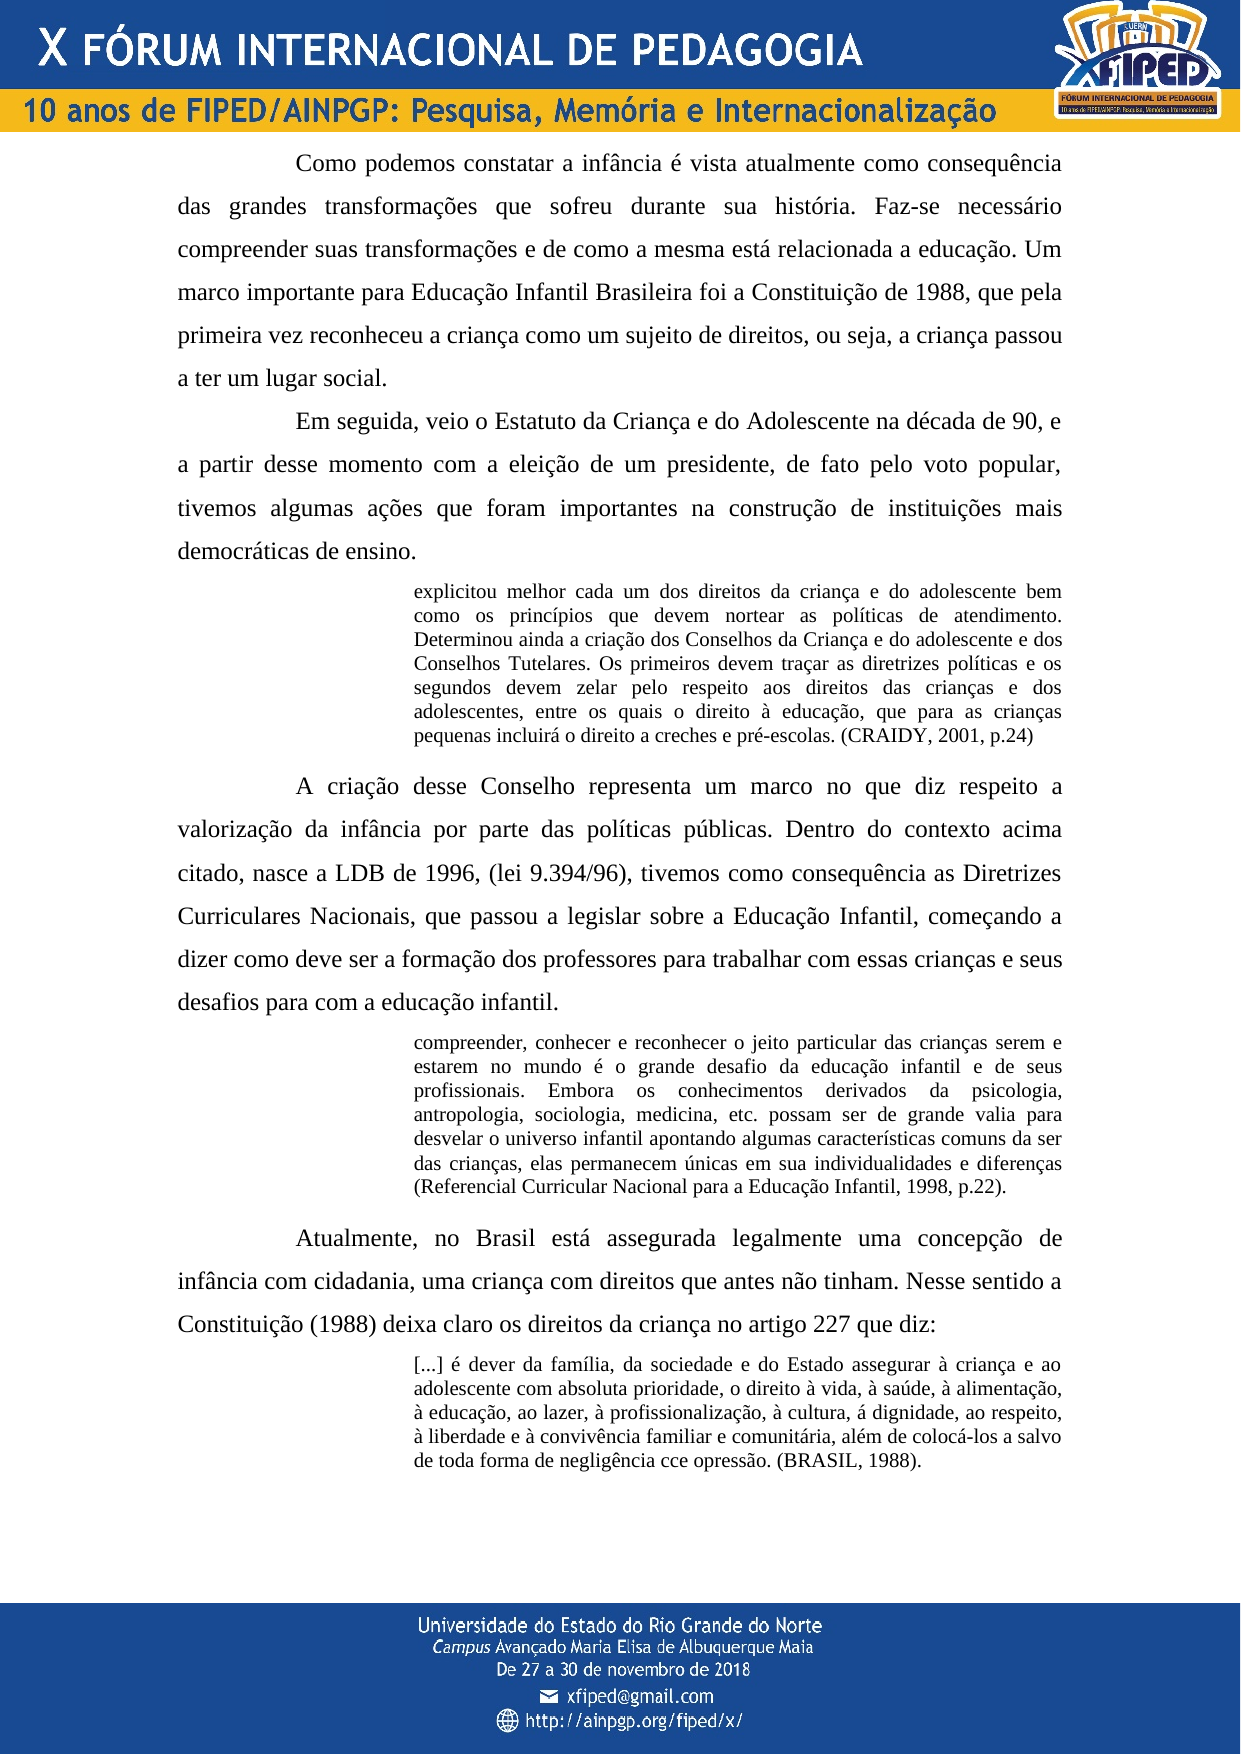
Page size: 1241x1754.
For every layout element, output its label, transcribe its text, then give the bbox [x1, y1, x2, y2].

picture [0, 1603, 1241, 1754]
text A criação desse Conselho representa um marco no que diz respeito a valorização da infância por parte das políticas públicas. Dentro do contexto acima citado, nasce a LDB de 1996, (lei 9.394/96), tivemos como consequência as Diretrizes Curriculares Nacionais, que passou a legislar sobre a Educação Infantil, começando a dizer como deve ser a formação dos professores para trabalhar com essas crianças e seus desafios para com a educação infantil. [177, 771, 1063, 1016]
text explicitou melhor cada um dos direitos da criança e do adolescente bem como os princípios que devem nortear as políticas de atendimento. Determinou ainda a criação dos Conselhos da Criança e do adolescente e dos Conselhos Tutelares. Os primeiros devem traçar as diretrizes políticas e os segundos devem zelar pelo respeito aos direitos das crianças e dos adolescentes, entre os quais o direito à educação, que para as crianças pequenas incluirá o direito a creches e pré-escolas. (CRAIDY, 2001, p.24) [413, 579, 1063, 747]
text [...] é dever da família, da sociedade e do Estado assegurar à criança e ao adolescente com absoluta prioridade, o direito à vida, à saúde, à alimentação, à educação, ao lazer, à profissionalização, à cultura, á dignidade, ao respeito, à liberdade e à convivência familiar e comunitária, além de colocá-los a salvo de toda forma de negligência cce opressão. (BRASIL, 1988). [413, 1352, 1063, 1472]
text Em seguida, veio o Estatuto da Criança e do Adolescente na década de 90, e a partir desse momento com a eleição de um presidente, de fato pelo voto popular, tivemos algumas ações que foram importantes na construção de instituições mais democráticas de ensino. [177, 406, 1063, 564]
picture [0, 0, 1241, 132]
text Como podemos constatar a infância é vista atualmente como consequência das grandes transformações que sofreu durante sua história. Faz-se necessário compreender suas transformações e de como a mesma está relacionada a educação. Um marco importante para Educação Infantil Brasileira foi a Constituição de 1988, que pela primeira vez reconheceu a criança como um sujeito de direitos, ou seja, a criança passou a ter um lugar social. [177, 148, 1063, 392]
text Atualmente, no Brasil está assegurada legalmente uma concepção de infância com cidadania, uma criança com direitos que antes não tinham. Nesse sentido a Constituição (1988) deixa claro os direitos da criança no artigo 227 que diz: [177, 1223, 1063, 1338]
text compreender, conhecer e reconhecer o jeito particular das crianças serem e estarem no mundo é o grande desafio da educação infantil e de seus profissionais. Embora os conhecimentos derivados da psicologia, antropologia, sociologia, medicina, etc. possam ser de grande valia para desvelar o universo infantil apontando algumas características comuns da ser das crianças, elas permanecem únicas em sua individualidades e diferenças (Referencial Curricular Nacional para a Educação Infantil, 1998, p.22). [413, 1030, 1063, 1198]
